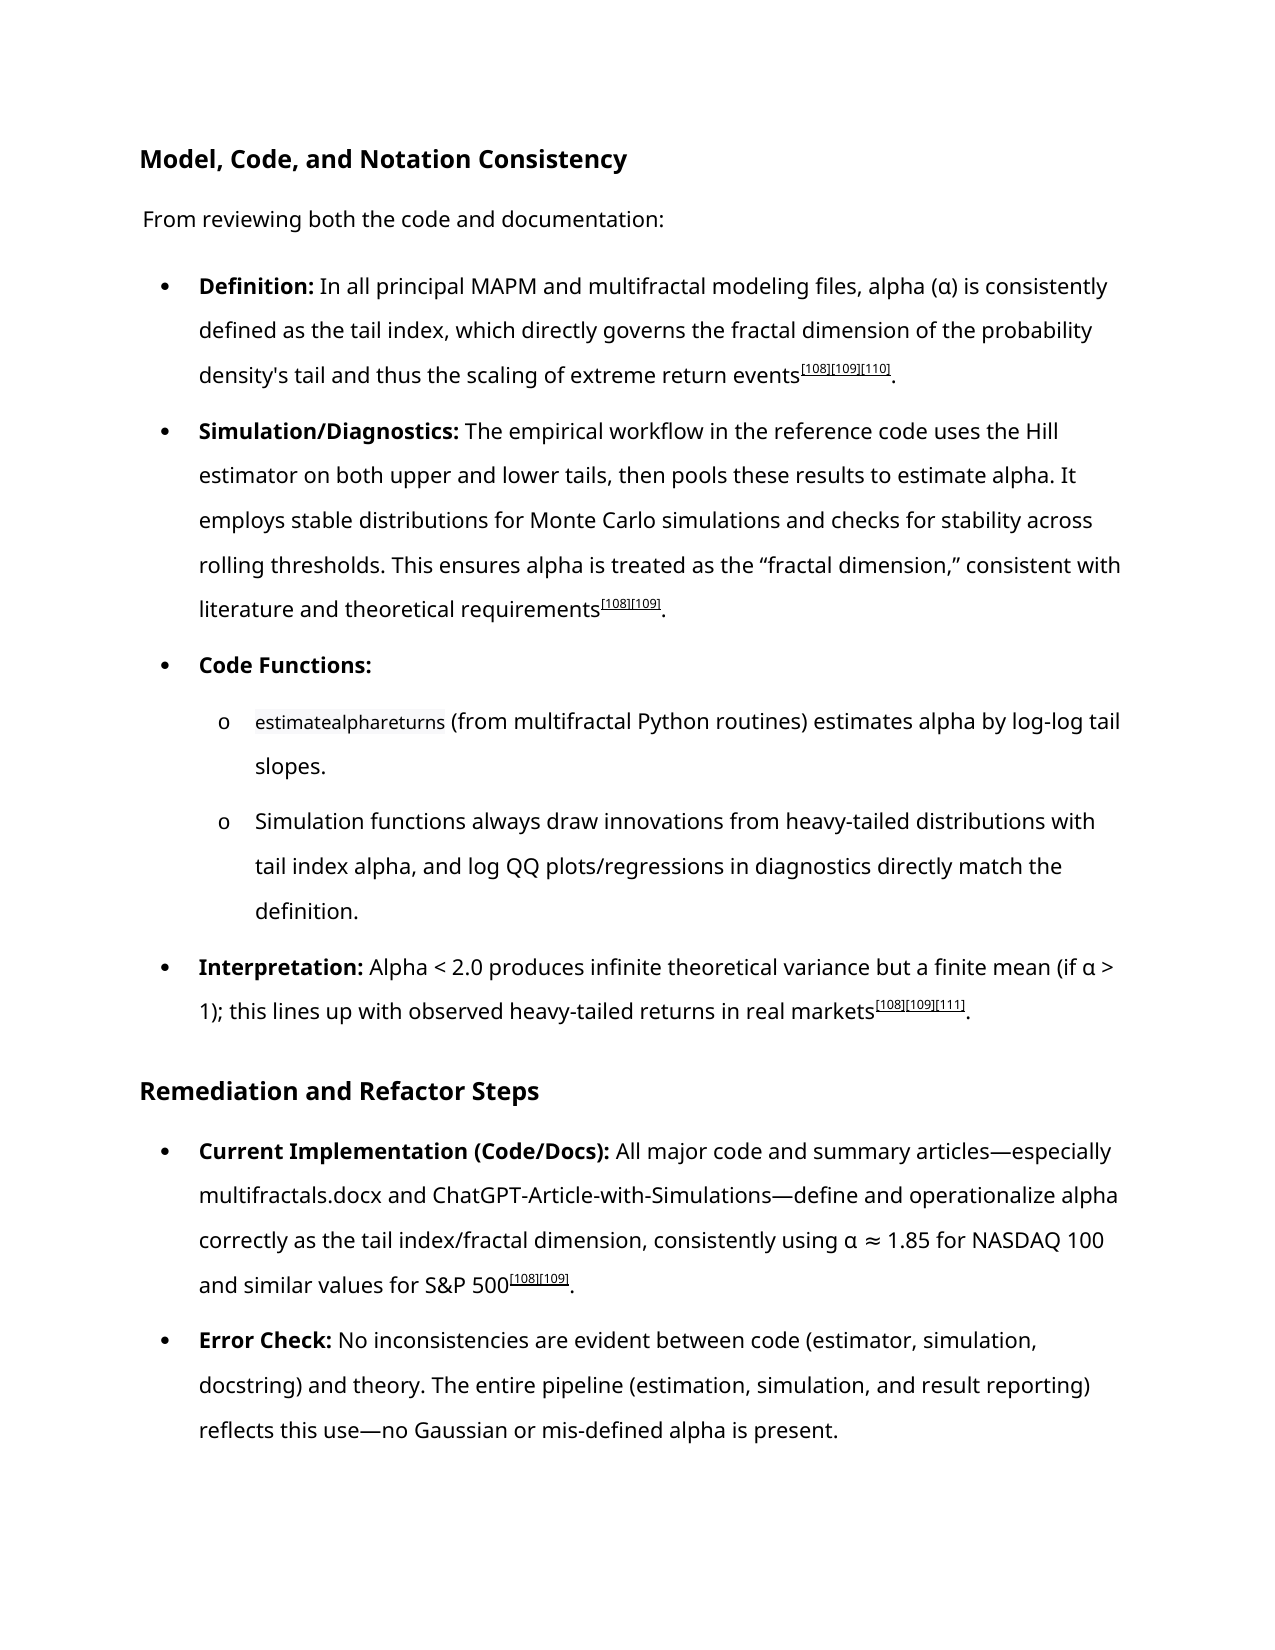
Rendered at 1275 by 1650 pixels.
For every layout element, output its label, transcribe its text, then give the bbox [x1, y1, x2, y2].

list Simulation/Diagnostics: The empirical workflow in the reference code uses the Hill estimator on both upper and lower tails, then pools these results to estimate alpha. It employs stable distributions for Monte Carlo simulations and checks for stability across rolling thresholds. This ensures alpha is treated as the “fractal dimension,” consistent with literature and theoretical requirements[108][109]. [161, 416, 1133, 624]
list Interpretation: Alpha < 2.0 produces infinite theoretical variance but a finite mean (if α > 1); this lines up with observed heavy-tailed returns in real markets[108][109][111]. [161, 951, 1133, 1026]
text From reviewing both the code and documentation: [142, 204, 1133, 234]
text Model, Code, and Notation Consistency [139, 142, 1133, 176]
list Simulation functions always draw innovations from heavy-tailed distributions with tail index alpha, and log QQ plots/regressions in diagnostics directly match the definition. [217, 806, 1133, 926]
list Code Functions: [161, 650, 1133, 680]
text Remediation and Refactor Steps [139, 1074, 1133, 1108]
list Error Check: No inconsistencies are evident between code (estimator, simulation, docstring) and theory. The entire pipeline (estimation, simulation, and result reporting) reflects this use—no Gaussian or mis-defined alpha is present. [161, 1325, 1133, 1444]
list estimatealphareturns (from multifractal Python routines) estimates alpha by log-log tail slopes. [217, 706, 1133, 780]
list Current Implementation (Code/Docs): All major code and summary articles—especially multifractals.docx and ChatGPT-Article-with-Simulations—define and operationalize alpha correctly as the tail index/fractal dimension, consistently using α ≈ 1.85 for NASDAQ 100 and similar values for S&P 500[108][109]. [161, 1136, 1133, 1299]
list Definition: In all principal MAPM and multifractal modeling files, alpha (α) is consistently defined as the tail index, which directly governs the fractal dimension of the probability density's tail and thus the scaling of extreme return events[108][109][110]. [161, 271, 1133, 390]
